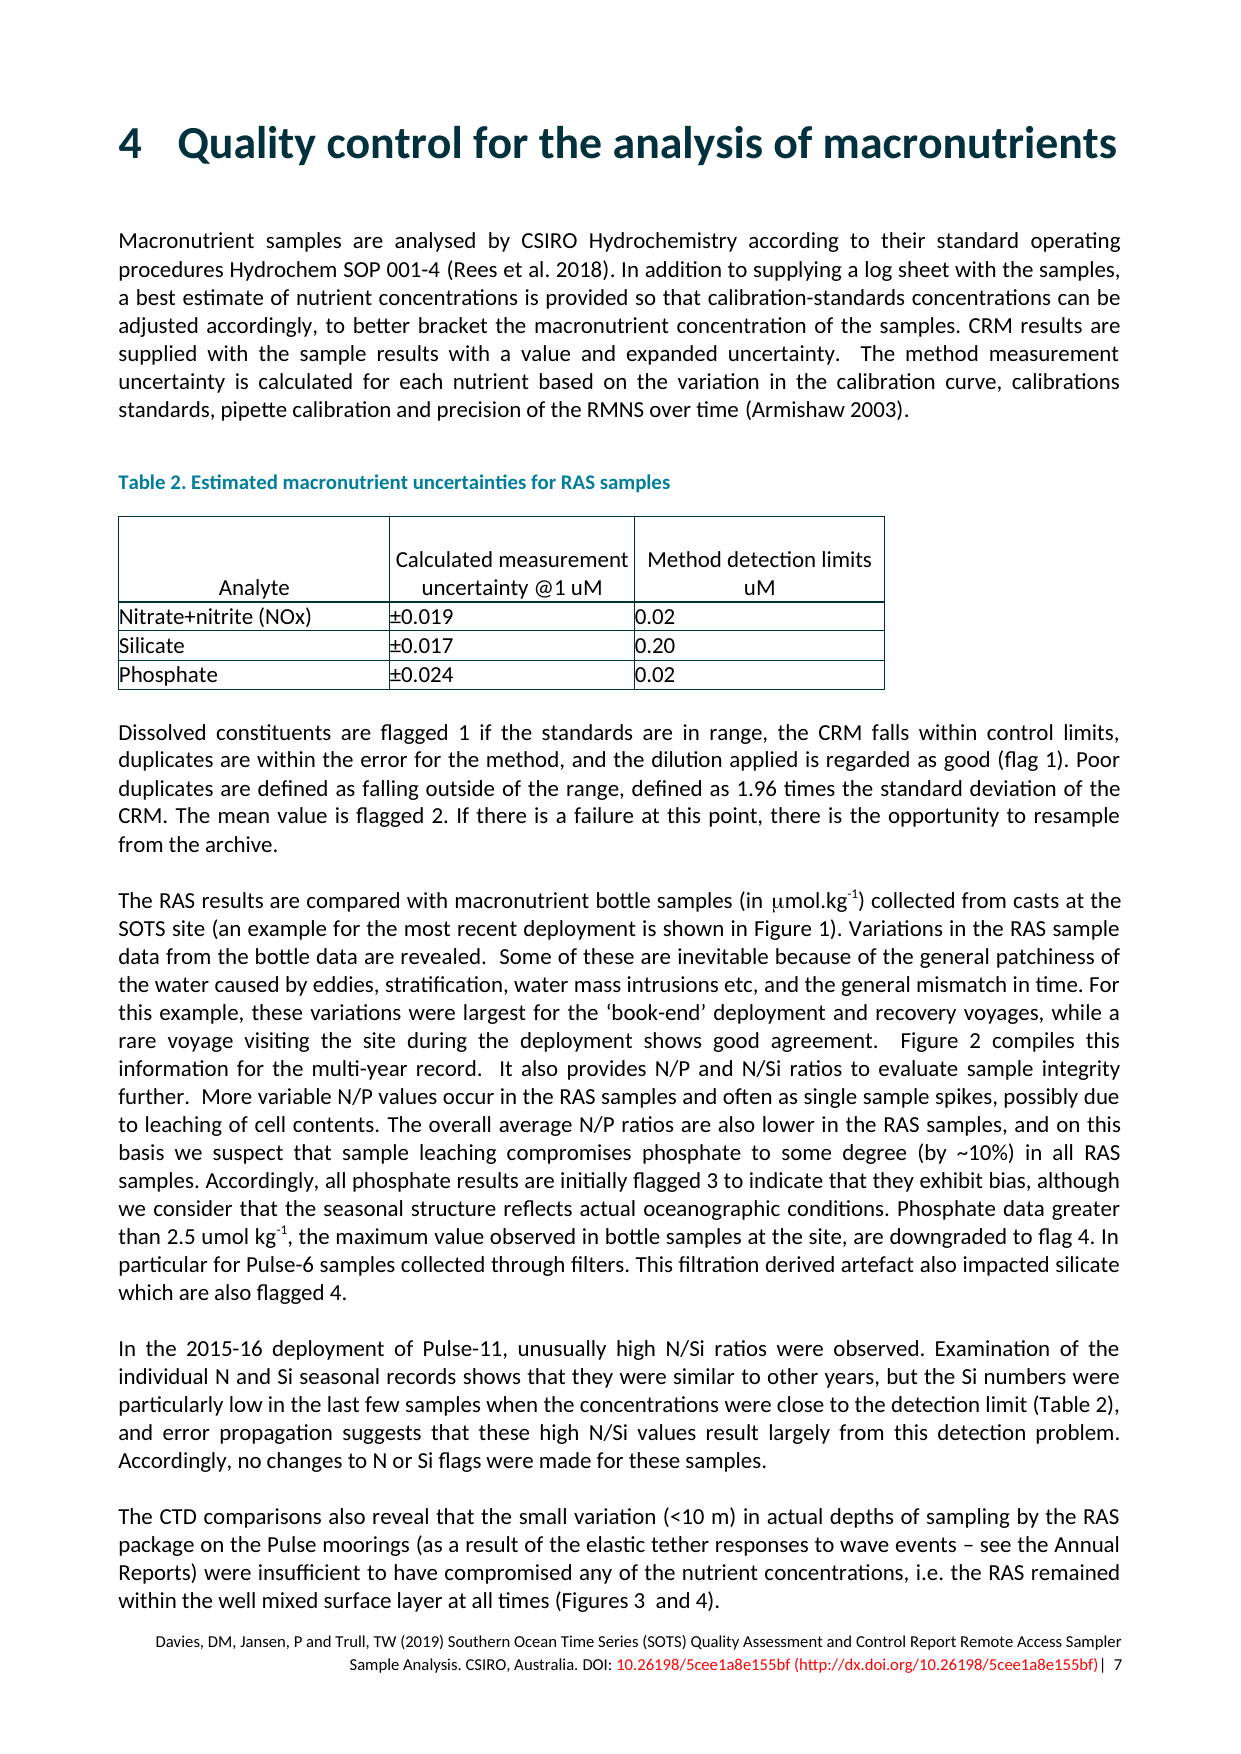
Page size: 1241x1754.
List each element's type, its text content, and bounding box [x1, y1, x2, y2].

table_cell Phosphate [119, 661, 389, 688]
text The RAS results are compared with macronutrient bottle samples (in mol.kg-1) collected from casts at the SOTS site (an example for the most recent deployment is shown in Figure 1). Variations in the RAS sample data from the bottle data are revealed. Some of these are inevitable because of the general patchiness of the water caused by eddies, stratification, water mass intrusions etc, and the general mismatch in time. For this example, these variations were largest for the ‘book-end’ deployment and recovery voyages, while a rare voyage visiting the site during the deployment shows good agreement. Figure 2 compiles this information for the multi-year record. It also provides N/P and N/Si ratios to evaluate sample integrity further. More variable N/P values occur in the RAS samples and often as single sample spikes, possibly due to leaching of cell contents. The overall average N/P ratios are also lower in the RAS samples, and on this basis we suspect that sample leaching compromises phosphate to some degree (by ~10%) in all RAS samples. Accordingly, all phosphate results are initially flagged 3 to indicate that they exhibit bias, although we consider that the seasonal structure reflects actual oceanographic conditions. Phosphate data greater than 2.5 umol kg-1, the maximum value observed in bottle samples at the site, are downgraded to flag 4. In particular for Pulse-6 samples collected through filters. This filtration derived artefact also impacted silicate which are also flagged 4. [118, 886, 1122, 1306]
table_cell 0.20 [635, 631, 884, 659]
table_header Method detection limits uM [635, 517, 884, 601]
table_cell Nitrate+nitrite (NOx) [119, 603, 389, 630]
table_cell ±0.017 [390, 631, 634, 659]
text The CTD comparisons also reveal that the small variation (<10 m) in actual depths of sampling by the RAS package on the Pulse moorings (as a result of the elastic tether responses to wave events – see the Annual Reports) were insufficient to have compromised any of the nutrient concentrations, i.e. the RAS remained within the well mixed surface layer at all times (Figures 3 and 4). [118, 1502, 1122, 1614]
table_cell ±0.019 [390, 603, 634, 630]
table_cell 0.02 [635, 661, 884, 688]
subtitle Quality control for the analysis of macronutrients [118, 118, 1122, 168]
text Dissolved constituents are flagged 1 if the standards are in range, the CRM falls within control limits, duplicates are within the error for the method, and the dilution applied is regarded as good (flag 1). Poor duplicates are defined as falling outside of the range, defined as 1.96 times the standard deviation of the CRM. The mean value is flagged 2. If there is a failure at this point, there is the opportunity to resample from the archive. [118, 718, 1122, 858]
table_cell Silicate [119, 631, 389, 659]
table_cell 0.02 [635, 603, 884, 630]
table_header Calculated measurement uncertainty @1 uM [390, 517, 634, 601]
table_header Analyte [119, 517, 389, 601]
table_cell ±0.024 [390, 661, 634, 688]
text Macronutrient samples are analysed by CSIRO Hydrochemistry according to their standard operating procedures Hydrochem SOP 001-4 (Rees et al. 2018). In addition to supplying a log sheet with the samples, a best estimate of nutrient concentrations is provided so that calibration-standards concentrations can be adjusted accordingly, to better bracket the macronutrient concentration of the samples. CRM results are supplied with the sample results with a value and expanded uncertainty. The method measurement uncertainty is calculated for each nutrient based on the variation in the calibration curve, calibrations standards, pipette calibration and precision of the RMNS over time (Armishaw 2003). [118, 227, 1122, 423]
text In the 2015-16 deployment of Pulse-11, unusually high N/Si ratios were observed. Examination of the individual N and Si seasonal records shows that they were similar to other years, but the Si numbers were particularly low in the last few samples when the concentrations were close to the detection limit (Table 2), and error propagation suggests that these high N/Si values result largely from this detection problem. Accordingly, no changes to N or Si flags were made for these samples. [118, 1334, 1122, 1474]
